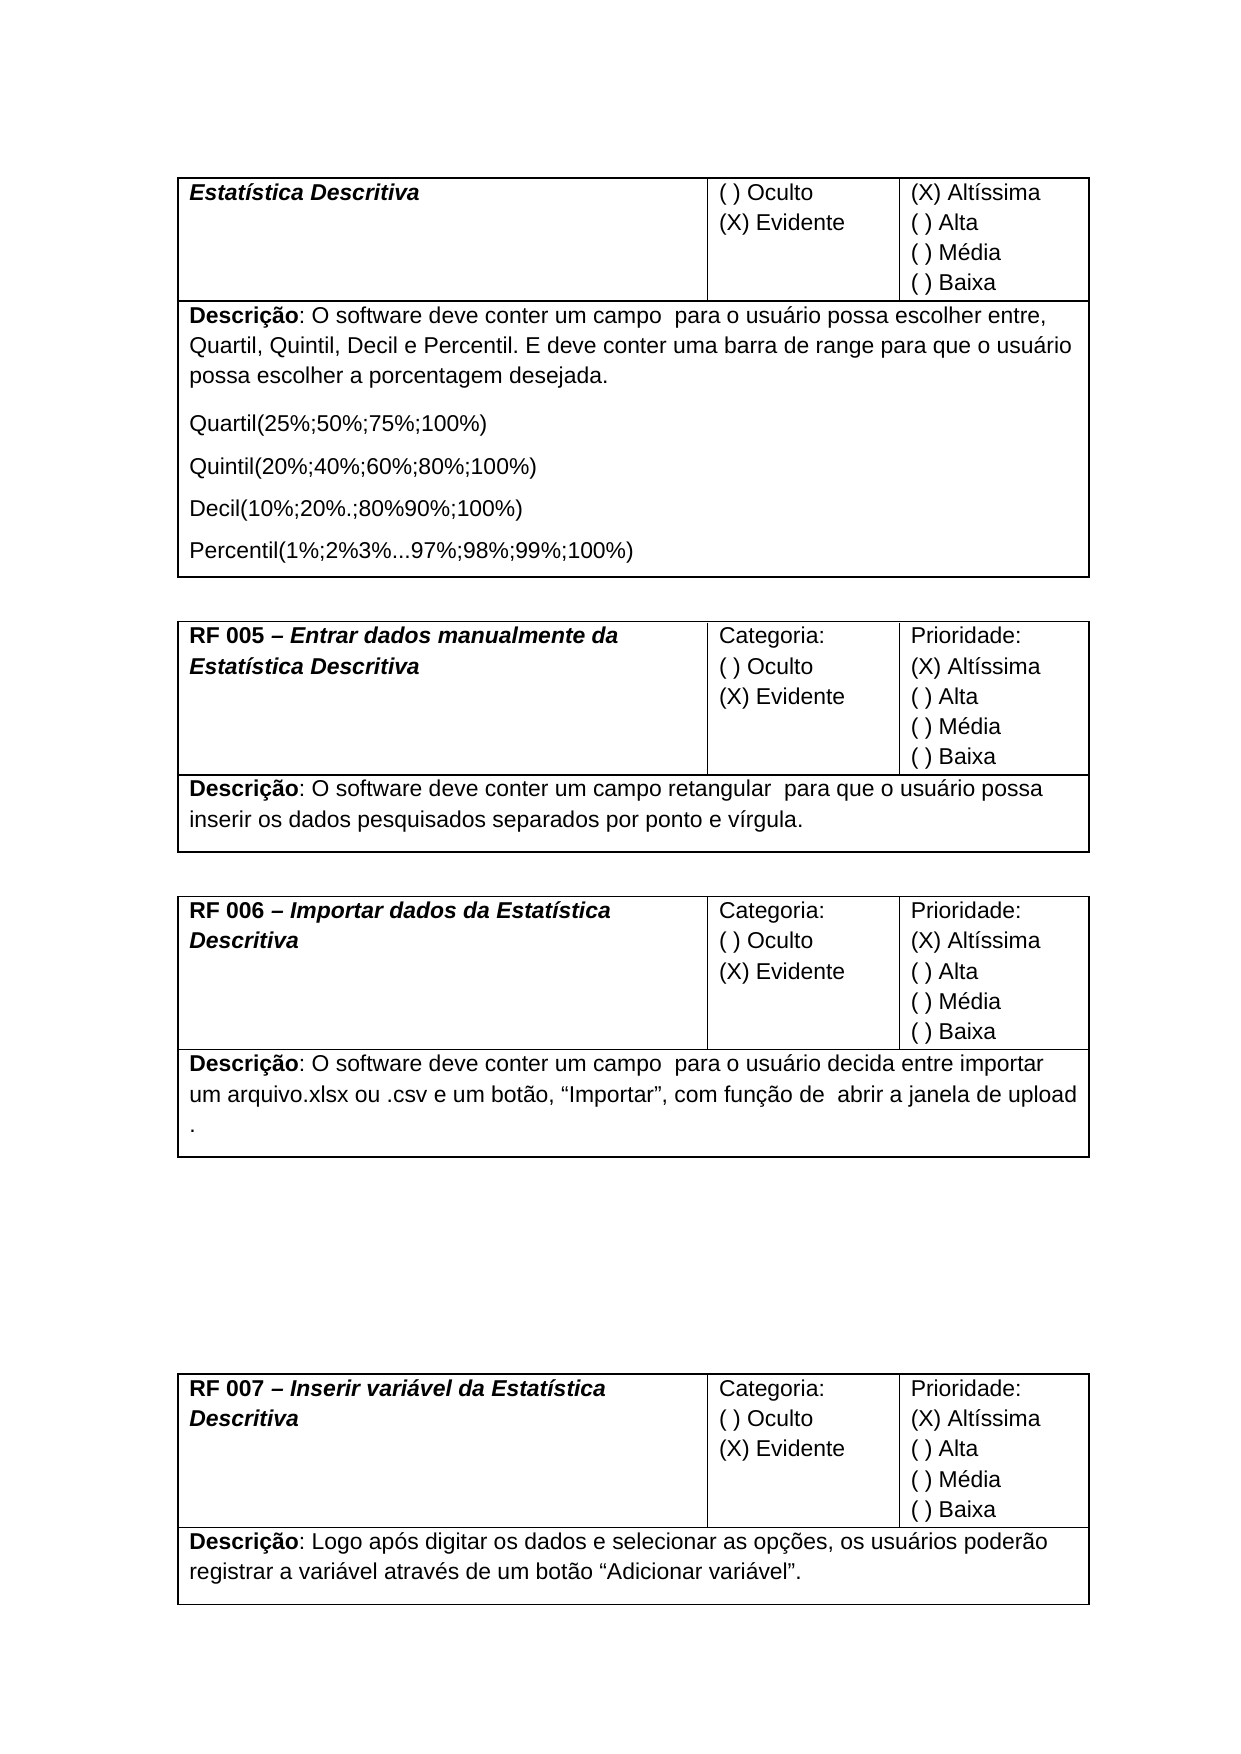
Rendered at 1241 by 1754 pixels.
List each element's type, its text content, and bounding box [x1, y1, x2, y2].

table_cell Descrição: O software deve conter um campo retangular para que o usuário possa inserir os dados pesquisados separados por ponto e vírgula. [179, 776, 1088, 851]
table_header Categoria: ( ) Oculto (X) Evidente [708, 622, 899, 774]
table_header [900, 1375, 1088, 1526]
table_header Categoria: ( ) Oculto (X) Evidente [708, 897, 899, 1049]
table_header RF 005 – Entrar dados manualmente da Estatística Descritiva [179, 622, 707, 774]
table_header Prioridade: (X) Altíssima ( ) Alta ( ) Média ( ) Baixa [900, 622, 1088, 774]
table_header Categoria: ( ) Oculto (X) Evidente [708, 1375, 899, 1526]
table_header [179, 179, 707, 300]
table_header RF 006 – Importar dados da Estatística Descritiva [179, 897, 707, 1049]
table_header RF 007 – Inserir variável da Estatística Descritiva [179, 1375, 707, 1526]
table_cell Descrição: O software deve conter um campo para o usuário decida entre importar um arquivo.xlsx ou .csv e um botão, “Importar”, com função de abrir a janela de upload . [179, 1050, 1088, 1156]
table_cell Descrição: O software deve conter um campo para o usuário possa escolher entre, Quartil, Quintil, Decil e Percentil. E deve conter uma barra de range para que o usuário possa escolher a porcentagem desejada. Quartil(25%;50%;75%;100%) Quintil(20%;40%;60%;80%;100%) Decil(10%;20%.;80%90%;100%) Percentil(1%;2%3%...97%;98%;99%;100%) [179, 302, 1088, 576]
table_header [900, 179, 1088, 300]
table_cell Descrição: Logo após digitar os dados e selecionar as opções, os usuários poderão registrar a variável através de um botão “Adicionar variável”. [179, 1528, 1088, 1603]
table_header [708, 179, 899, 300]
table_header Prioridade: (X) Altíssima ( ) Alta ( ) Média ( ) Baixa [900, 897, 1088, 1049]
